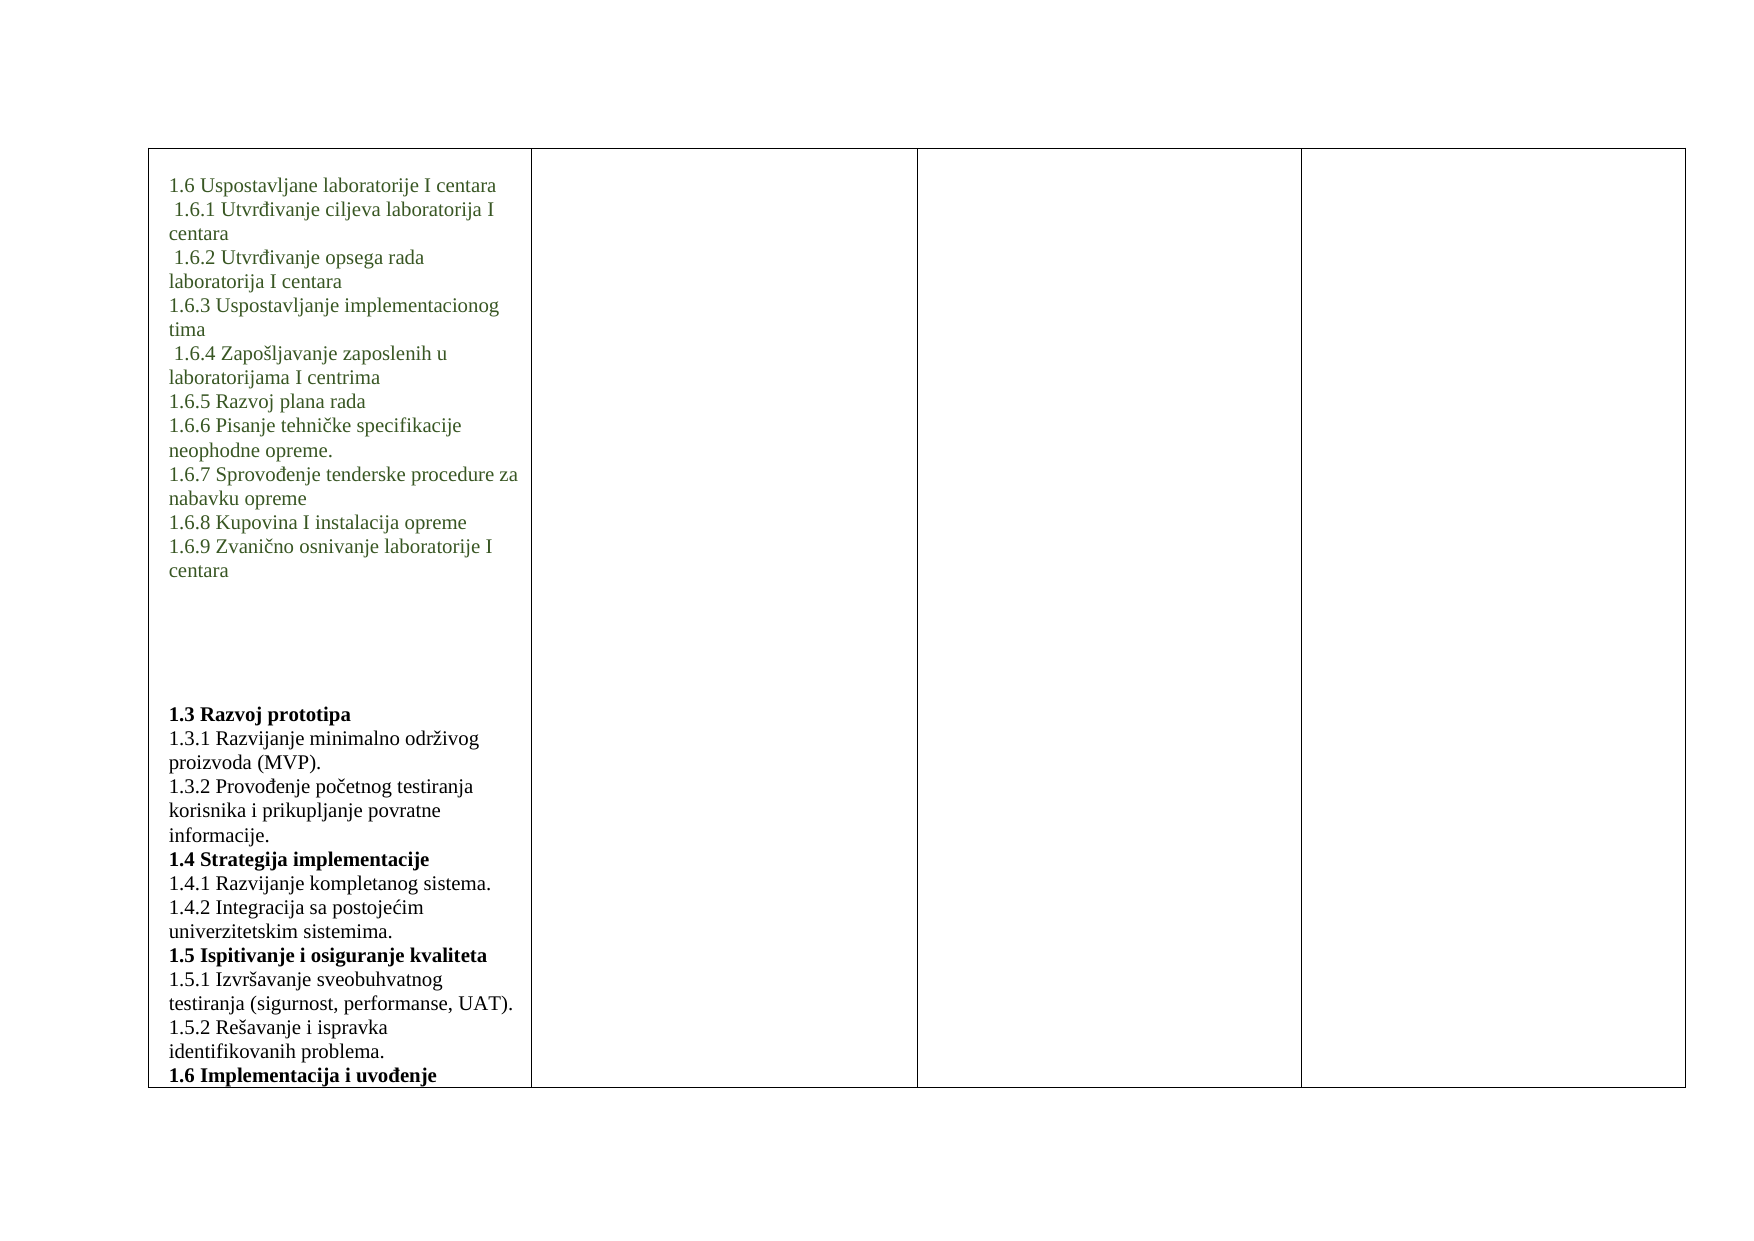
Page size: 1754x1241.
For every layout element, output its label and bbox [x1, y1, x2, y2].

table_cell [1302, 149, 1685, 1087]
table_cell [532, 149, 917, 1087]
table_cell [918, 149, 1301, 1087]
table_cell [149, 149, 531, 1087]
